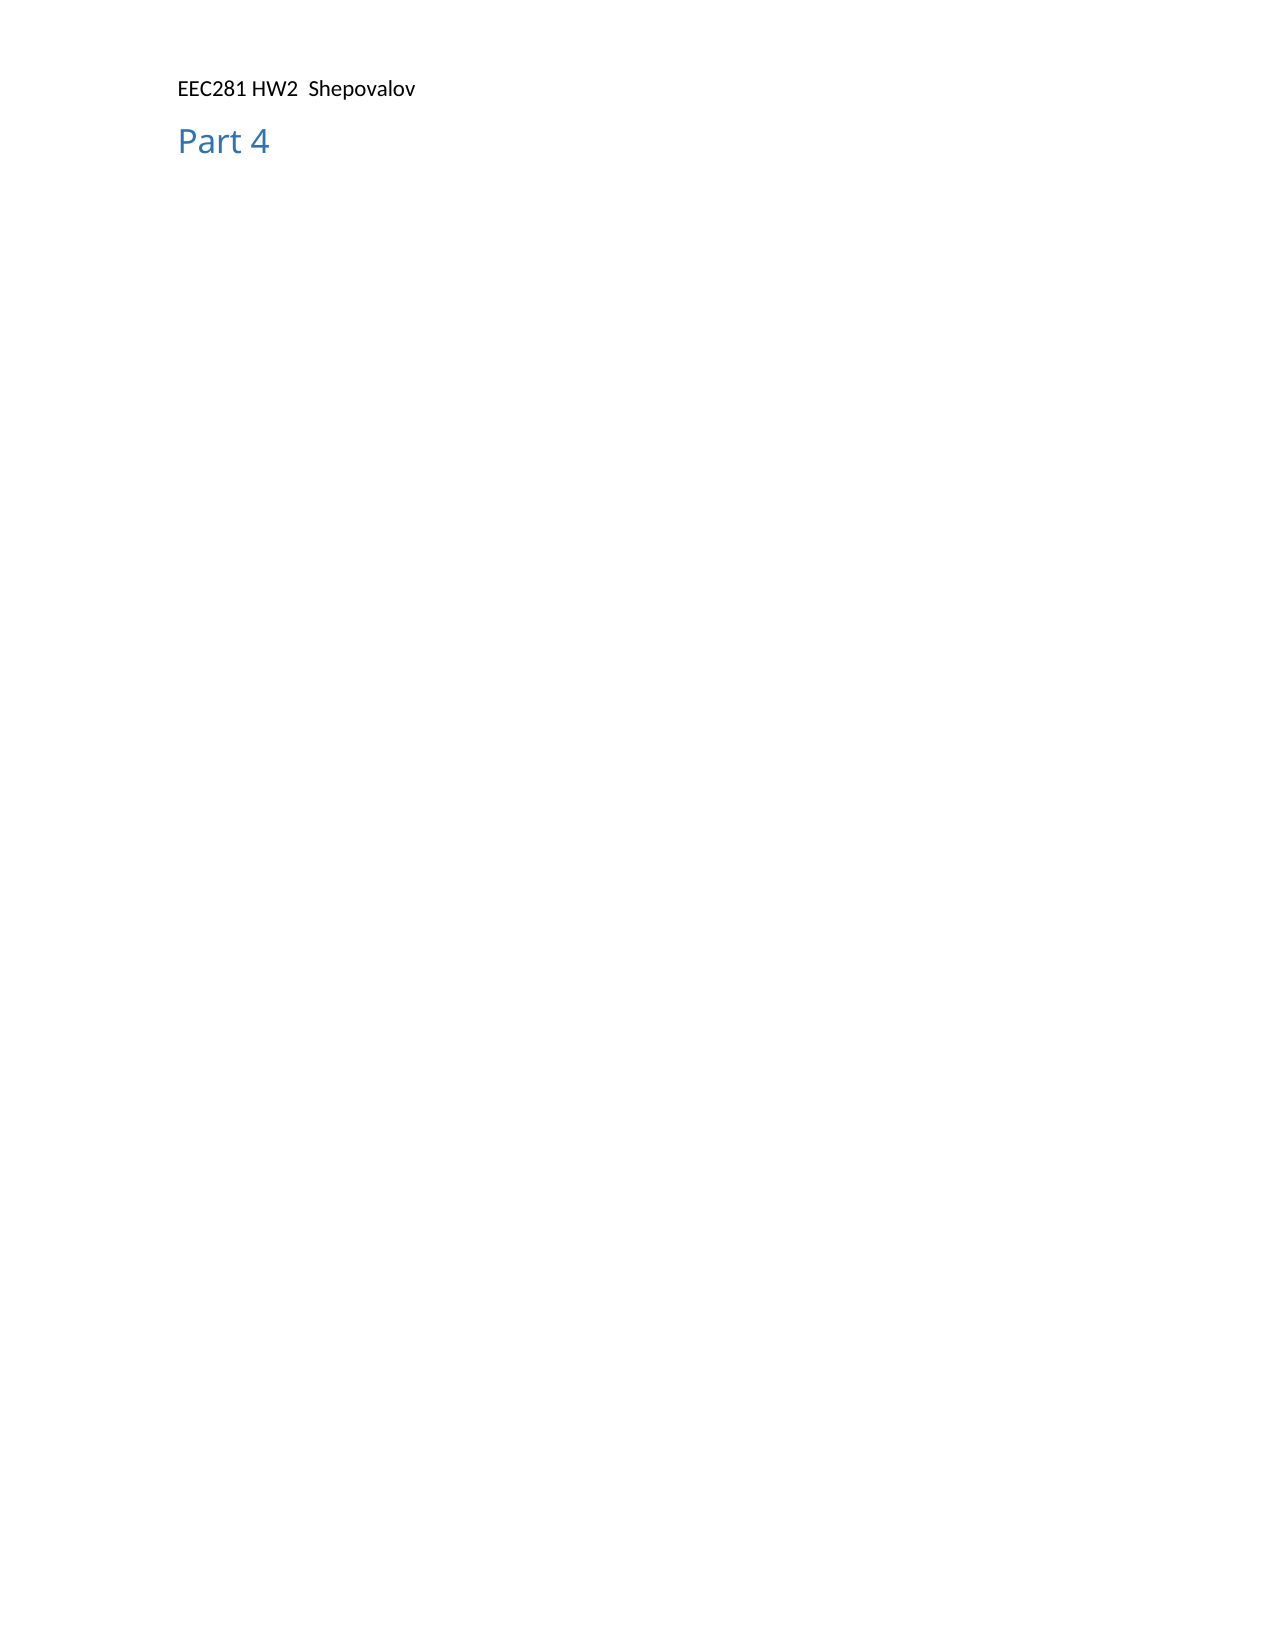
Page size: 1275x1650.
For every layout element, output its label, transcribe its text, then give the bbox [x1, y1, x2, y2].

subtitle Part 4 [177, 118, 1186, 163]
